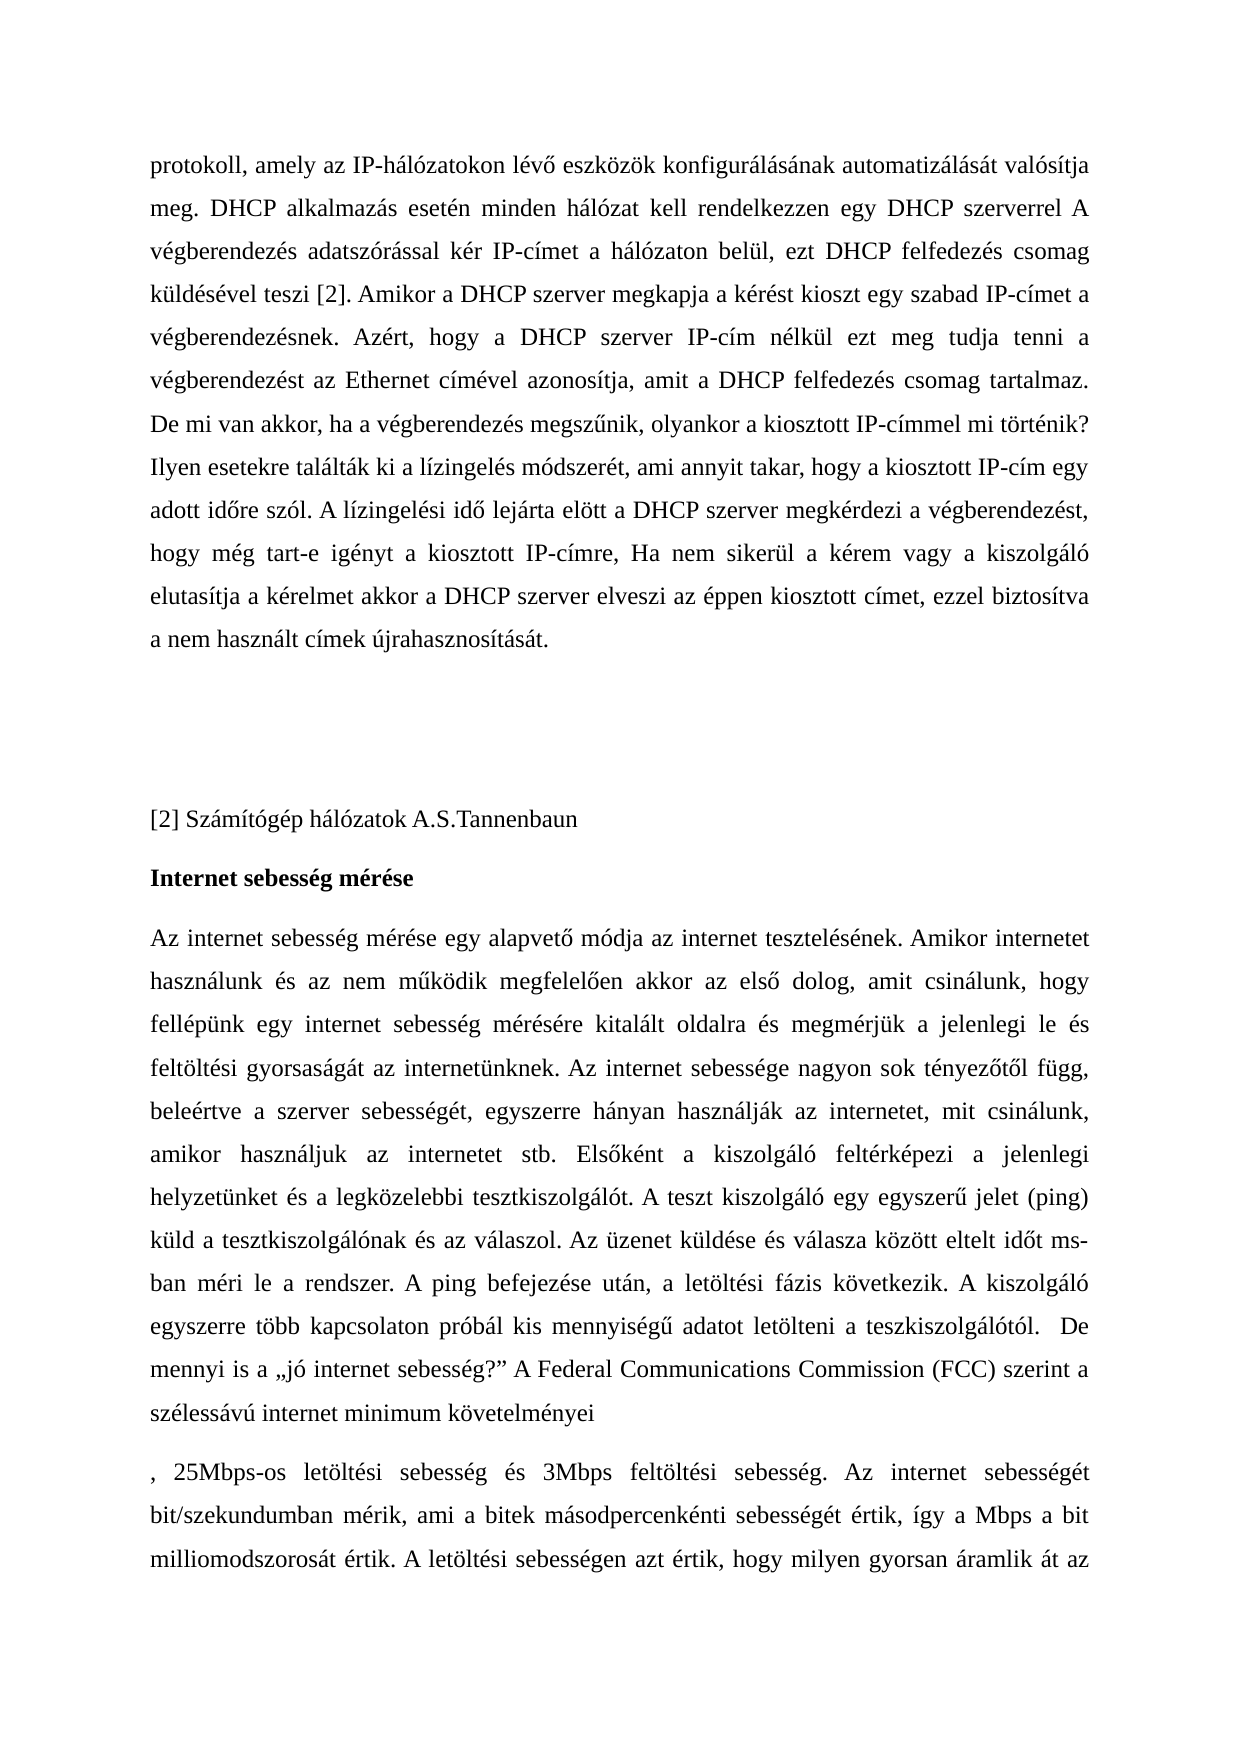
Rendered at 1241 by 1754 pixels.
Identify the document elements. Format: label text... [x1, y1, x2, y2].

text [150, 150, 1090, 653]
text Internet sebesség mérése [150, 863, 1090, 892]
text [150, 1457, 1090, 1572]
text [2] Számítógép hálózatok A.S.Tannenbaun [150, 804, 1090, 832]
text Az internet sebesség mérése egy alapvető módja az internet tesztelésének. Amikor internetet használunk és az nem működik megfelelően akkor az első dolog, amit csinálunk, hogy fellépünk egy internet sebesség mérésére kitalált oldalra és megmérjük a jelenlegi le és feltöltési gyorsaságát az internetünknek. Az internet sebessége nagyon sok tényezőtől függ, beleértve a szerver sebességét, egyszerre hányan használják az internetet, mit csinálunk, amikor használjuk az internetet stb. Elsőként a kiszolgáló feltérképezi a jelenlegi helyzetünket és a legközelebbi tesztkiszolgálót. A teszt kiszolgáló egy egyszerű jelet (ping) küld a tesztkiszolgálónak és az válaszol. Az üzenet küldése és válasza között eltelt időt ms-ban méri le a rendszer. A ping befejezése után, a letöltési fázis következik. A kiszolgáló egyszerre több kapcsolaton próbál kis mennyiségű adatot letölteni a teszkiszolgálótól. De mennyi is a „jó internet sebesség?” A Federal Communications Commission (FCC) szerint a szélessávú internet minimum követelményei [150, 923, 1090, 1426]
